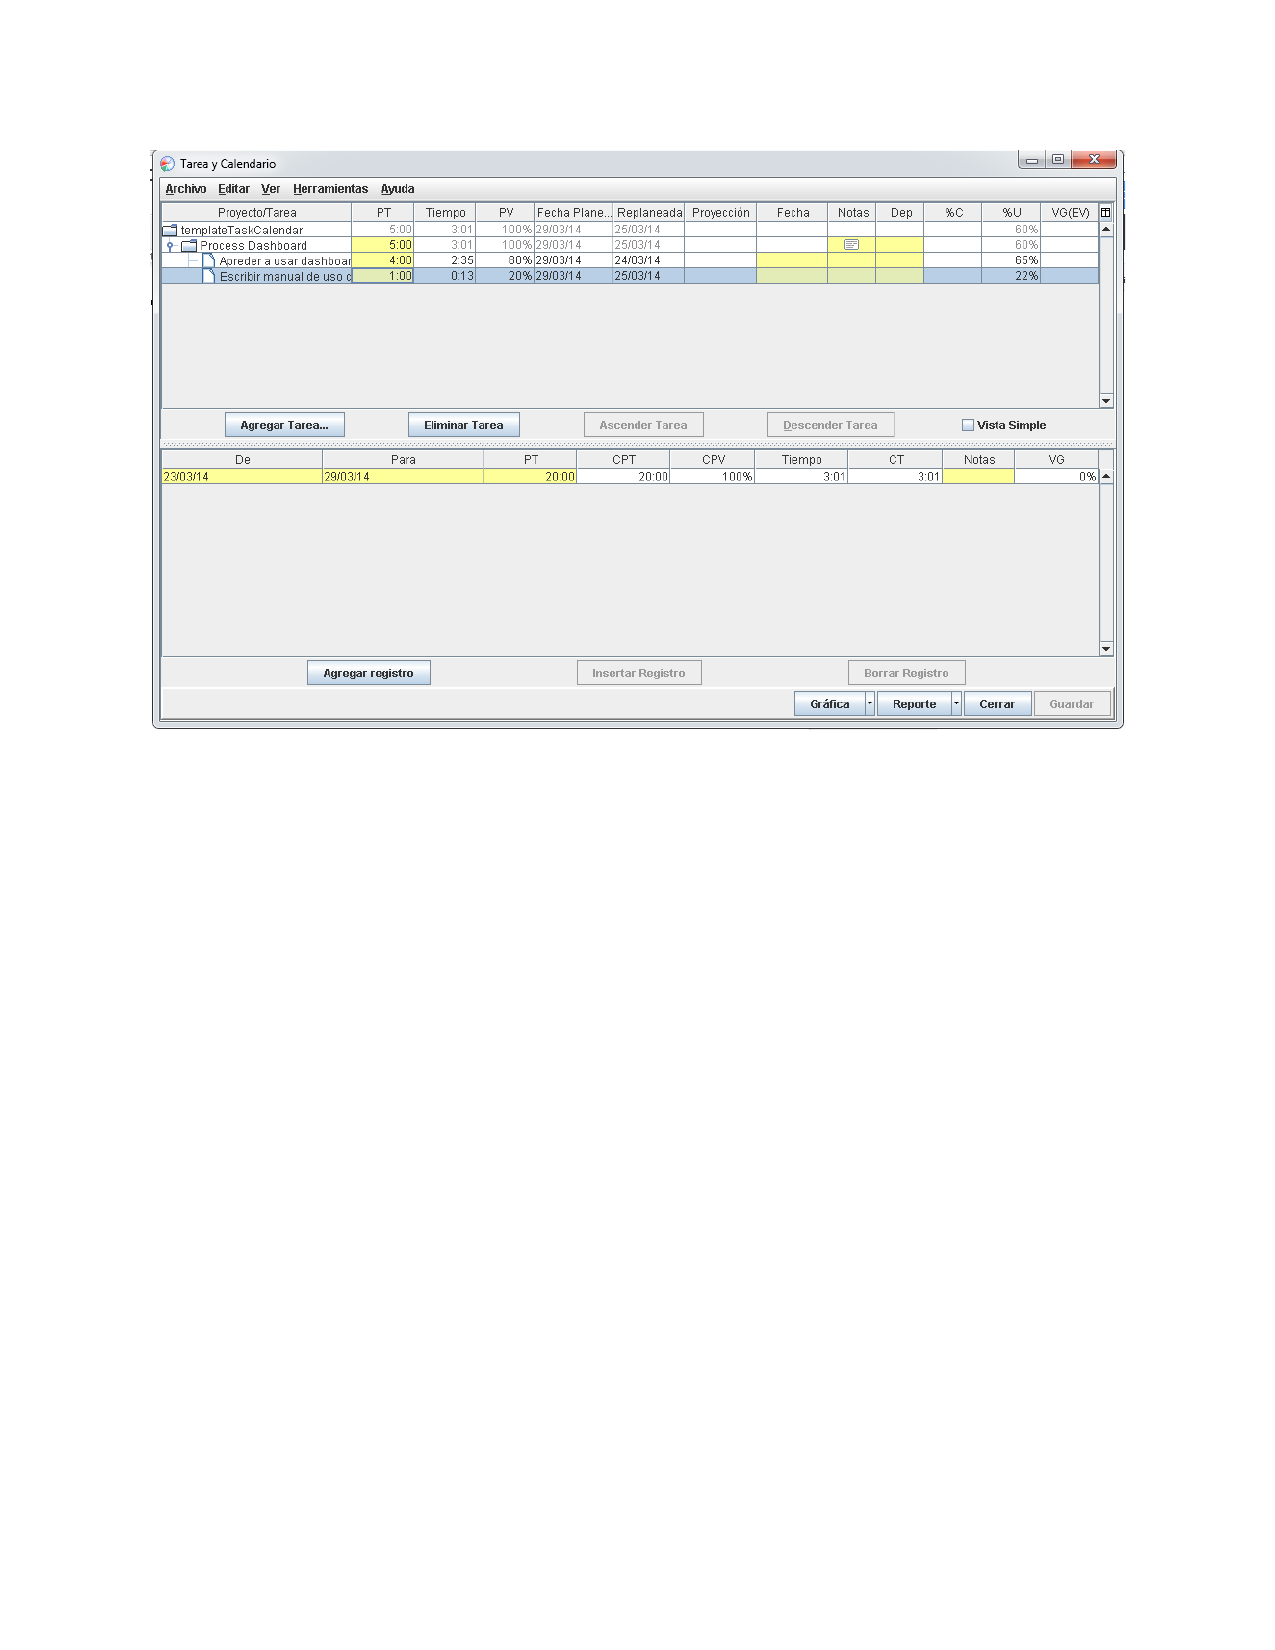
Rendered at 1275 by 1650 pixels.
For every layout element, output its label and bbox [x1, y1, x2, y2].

picture [150, 150, 1125, 730]
